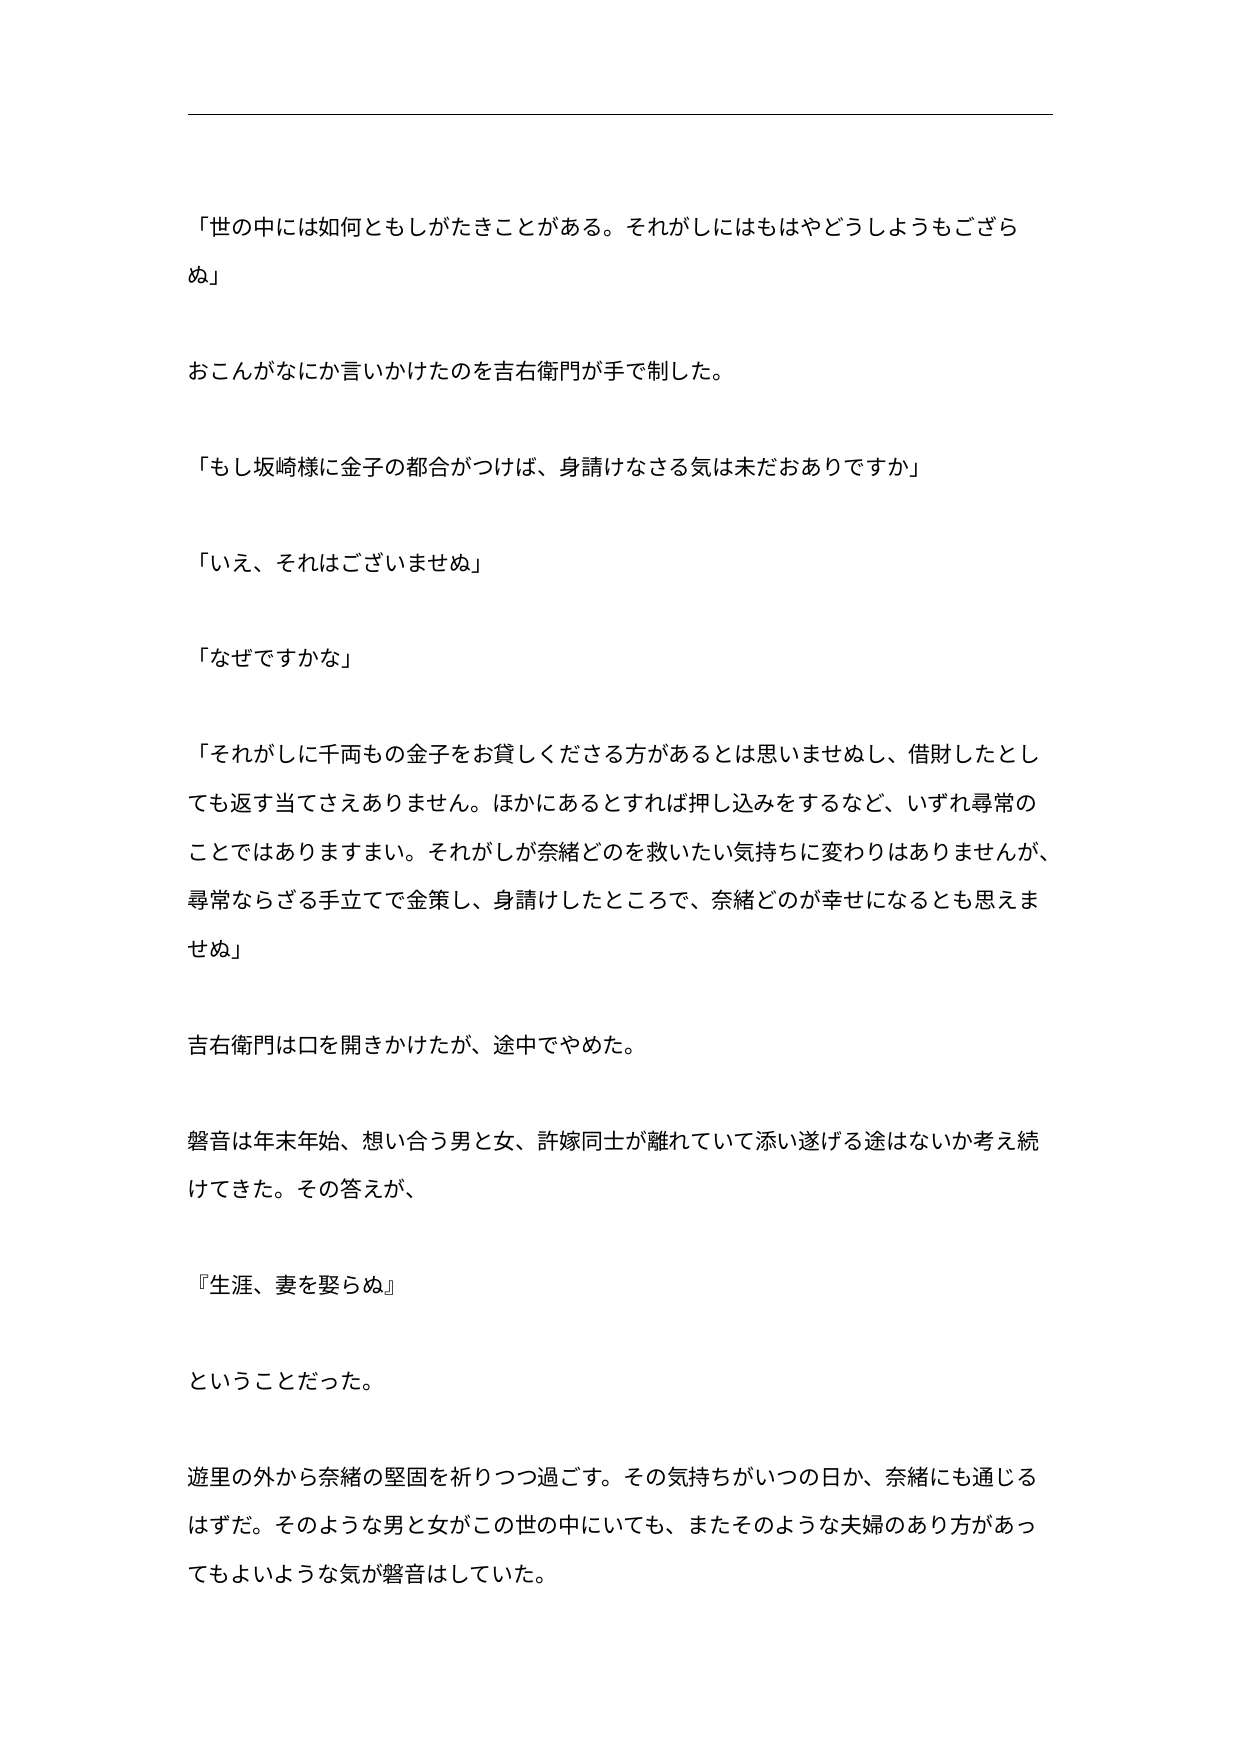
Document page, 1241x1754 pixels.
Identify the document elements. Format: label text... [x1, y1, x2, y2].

text 磐音は年末年始、想い合う男と女、許嫁同士が離れていて添い遂げる途はないか考え続けてきた。その答えが、 [187, 1123, 1053, 1204]
text おこんがなにか言いかけたのを吉右衛門が手で制した。 [187, 354, 1053, 386]
text 吉右衛門は口を開きかけたが、途中でやめた。 [187, 1027, 1053, 1060]
text 「世の中には如何ともしがたきことがある。それがしにはもはやどうしようもござらぬ」 [187, 209, 1053, 291]
text ということだった。 [187, 1363, 1053, 1396]
text 『生涯、妻を娶らぬ』 [187, 1268, 1053, 1300]
text 「いえ、それはございませぬ」 [187, 545, 1053, 578]
text 「もし坂崎様に金子の都合がつけば、身請けなさる気は未だおありですか」 [187, 449, 1053, 482]
text 遊里の外から奈緒の堅固を祈りつつ過ごす。その気持ちがいつの日か、奈緒にも通じるはずだ。そのような男と女がこの世の中にいても、またそのような夫婦のあり方があってもよいような気が磐音はしていた。 [187, 1459, 1053, 1589]
text 「それがしに千両もの金子をお貸しくださる方があるとは思いませぬし、借財したとしても返す当てさえありません。ほかにあるとすれば押し込みをするなど、いずれ尋常のことではありますまい。それがしが奈緒どのを救いたい気持ちに変わりはありませんが、尋常ならざる手立てで金策し、身請けしたところで、奈緒どのが幸せになるとも思えませぬ」 [187, 737, 1053, 964]
text 「なぜですかな」 [187, 641, 1053, 673]
